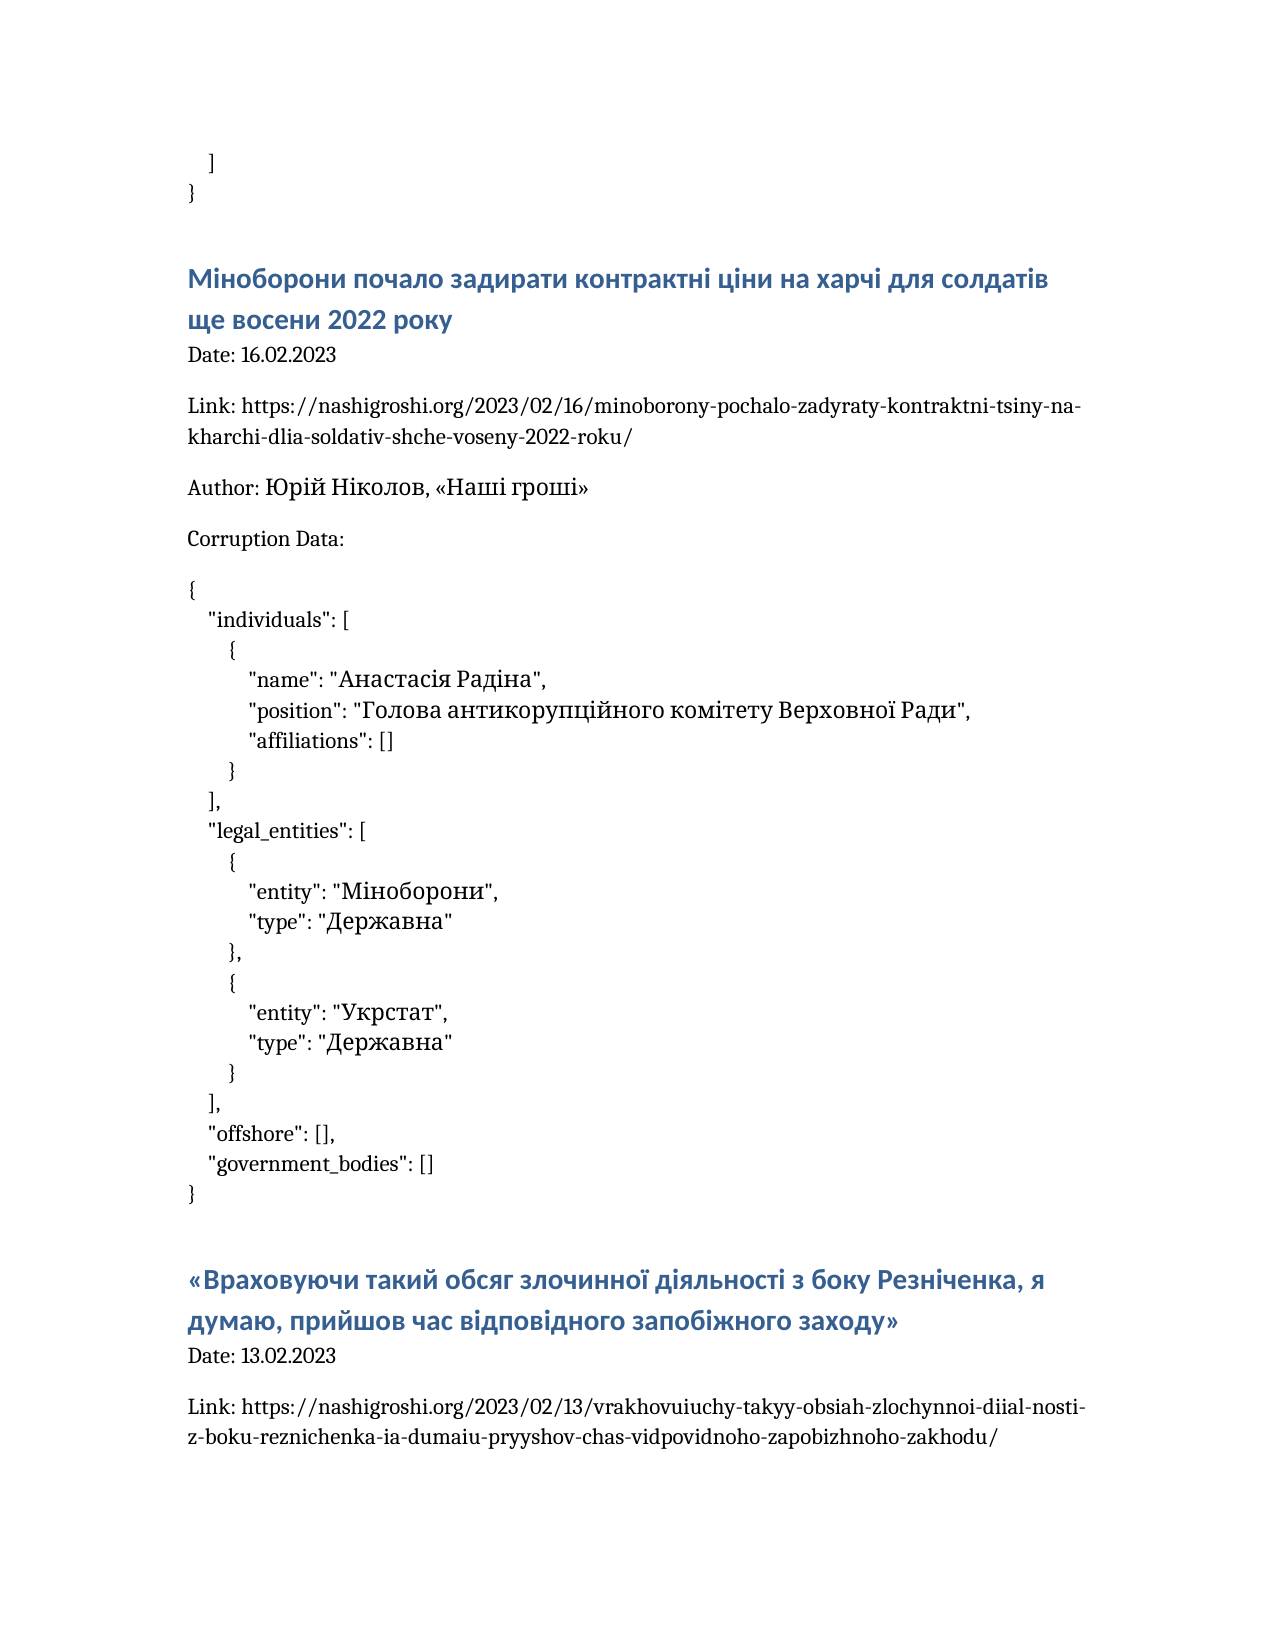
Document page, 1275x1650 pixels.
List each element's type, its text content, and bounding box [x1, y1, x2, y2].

text Link: https://nashigroshi.org/2023/02/16/minoborony-pochalo-zadyraty-kontraktni-tsiny-na-kharchi-dlia-soldativ-shche-voseny-2022-roku/ [187, 393, 1087, 450]
subtitle «Враховуючи такий обсяг злочинної діяльності з боку Резніченка, я думаю, прийшов час відповідного запобіжного заходу» [187, 1261, 1087, 1338]
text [187, 150, 1087, 207]
text { "individuals": [ { "name": "Анастасія Радіна", "position": "Голова антикорупційного комітету Верховної Ради", "affiliations": [] } ], "legal_entities": [ { "entity": "Міноборони", "type": "Державна" }, { "entity": "Укрстат", "type": "Державна" } ], "offshore": [], "government_bodies": [] } [187, 577, 1087, 1207]
text Date: 13.02.2023 [187, 1343, 1087, 1369]
text Date: 16.02.2023 [187, 342, 1087, 369]
text Link: https://nashigroshi.org/2023/02/13/vrakhovuiuchy-takyy-obsiah-zlochynnoi-diial-nosti-z-boku-reznichenka-ia-dumaiu-pryyshov-chas-vidpovidnoho-zapobizhnoho-zakhodu/ [187, 1394, 1087, 1451]
text Author: Юрій Ніколов, «Наші гроші» [187, 474, 1087, 501]
subtitle Міноборони почало задирати контрактні ціни на харчі для солдатів ще восени 2022 року [187, 260, 1087, 337]
text Corruption Data: [187, 526, 1087, 552]
